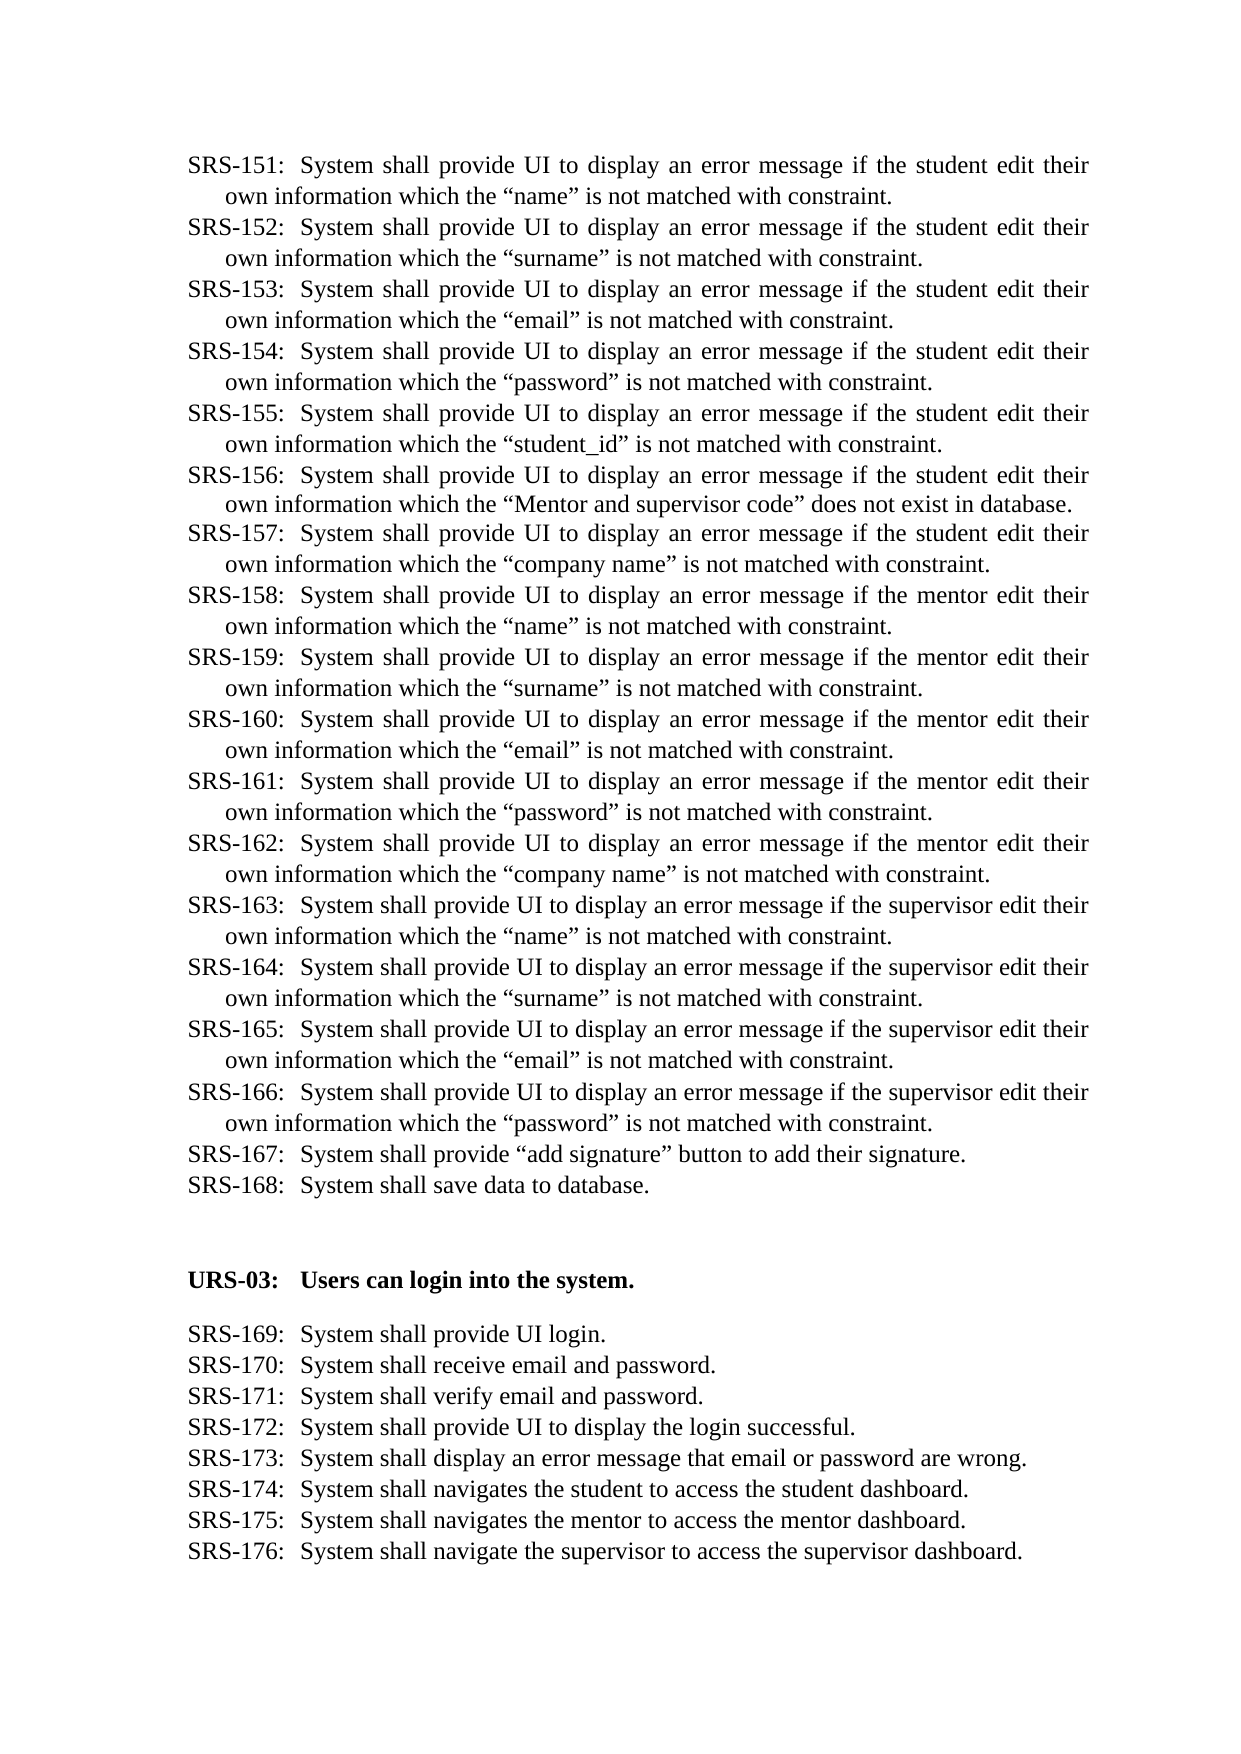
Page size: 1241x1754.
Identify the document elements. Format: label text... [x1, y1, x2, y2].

list System shall provide “add signature” button to add their signature. [187, 1139, 1090, 1167]
list System shall receive email and password. [187, 1350, 1090, 1379]
list System shall provide UI to display an error message if the mentor edit their own information which the “company name” is not matched with constraint. [187, 828, 1090, 888]
list System shall display an error message that email or password are wrong. [187, 1443, 1090, 1472]
list System shall provide UI to display an error message if the student edit their own information which the “Mentor and supervisor code” does not exist in database. [187, 460, 1090, 518]
list System shall provide UI to display an error message if the mentor edit their own information which the “password” is not matched with constraint. [187, 766, 1090, 826]
text URS-03: Users can login into the system. [150, 1265, 1090, 1294]
list System shall provide UI login. [187, 1319, 1090, 1348]
list System shall provide UI to display an error message if the supervisor edit their own information which the “surname” is not matched with constraint. [187, 952, 1090, 1012]
list System shall navigates the mentor to access the mentor dashboard. [187, 1505, 1090, 1534]
list System shall provide UI to display an error message if the student edit their own information which the “name” is not matched with constraint. [187, 150, 1090, 210]
list System shall provide UI to display an error message if the student edit their own information which the “password” is not matched with constraint. [187, 336, 1090, 396]
list System shall provide UI to display an error message if the student edit their own information which the “surname” is not matched with constraint. [187, 212, 1090, 272]
list System shall provide UI to display an error message if the student edit their own information which the “company name” is not matched with constraint. [187, 518, 1090, 578]
list System shall save data to database. [187, 1170, 1090, 1198]
list System shall navigates the student to access the student dashboard. [187, 1474, 1090, 1503]
list System shall provide UI to display an error message if the mentor edit their own information which the “email” is not matched with constraint. [187, 704, 1090, 764]
list System shall provide UI to display an error message if the supervisor edit their own information which the “name” is not matched with constraint. [187, 890, 1090, 950]
list System shall provide UI to display an error message if the student edit their own information which the “student_id” is not matched with constraint. [187, 398, 1090, 458]
list System shall provide UI to display an error message if the mentor edit their own information which the “surname” is not matched with constraint. [187, 642, 1090, 702]
list System shall provide UI to display an error message if the supervisor edit their own information which the “password” is not matched with constraint. [187, 1077, 1090, 1136]
list System shall navigate the supervisor to access the supervisor dashboard. [187, 1536, 1090, 1565]
list System shall provide UI to display an error message if the student edit their own information which the “email” is not matched with constraint. [187, 274, 1090, 334]
list System shall provide UI to display the login successful. [187, 1412, 1090, 1441]
list System shall provide UI to display an error message if the supervisor edit their own information which the “email” is not matched with constraint. [187, 1014, 1090, 1074]
list System shall verify email and password. [187, 1381, 1090, 1410]
list System shall provide UI to display an error message if the mentor edit their own information which the “name” is not matched with constraint. [187, 580, 1090, 640]
